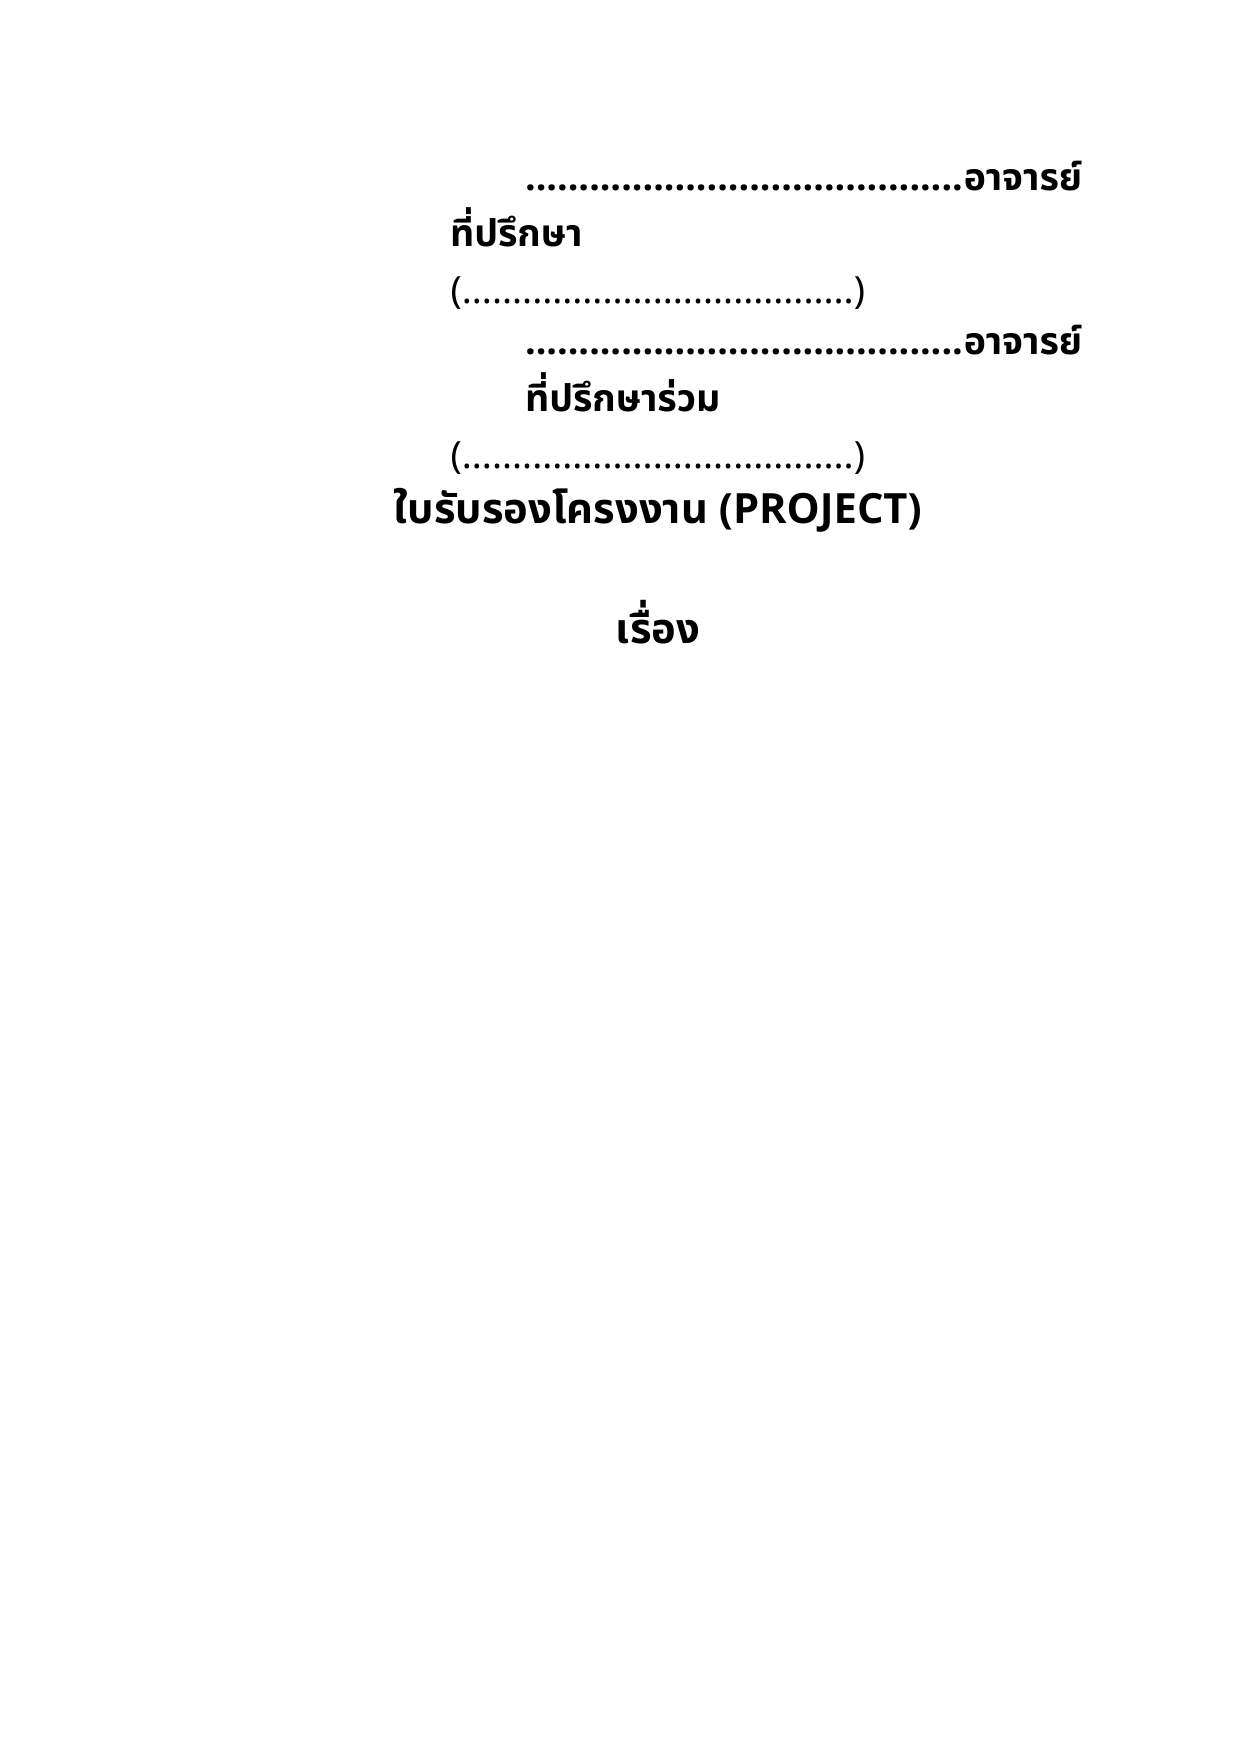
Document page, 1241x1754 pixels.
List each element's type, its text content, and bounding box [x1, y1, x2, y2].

text (.......................................) [225, 264, 1090, 315]
text ใบรับรองโครงงาน (PROJECT) [225, 479, 1090, 543]
text .........................................อาจารย์ที่ปรึกษา [450, 150, 1090, 264]
text เรื่อง [225, 599, 1090, 662]
text (.......................................) [225, 428, 1090, 479]
text .........................................อาจารย์ที่ปรึกษาร่วม [525, 315, 1090, 428]
